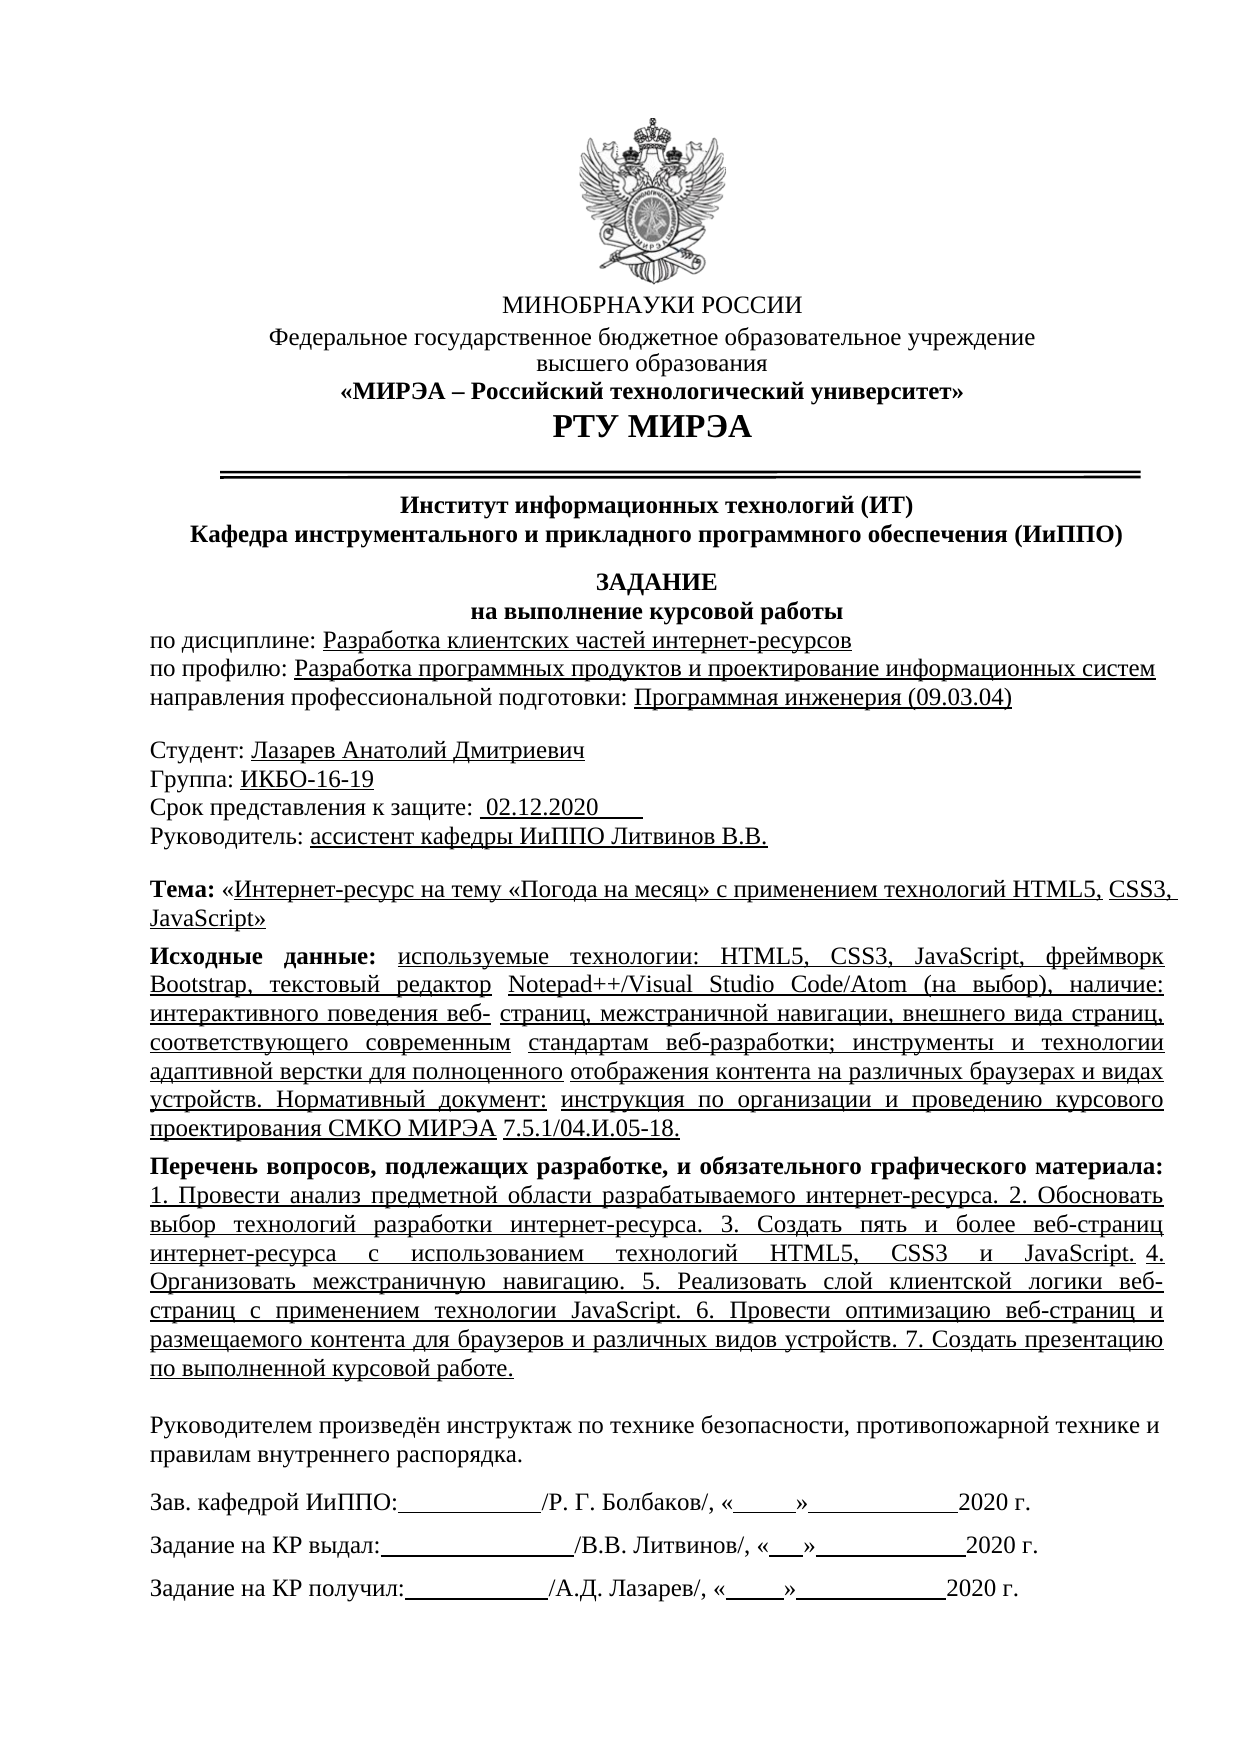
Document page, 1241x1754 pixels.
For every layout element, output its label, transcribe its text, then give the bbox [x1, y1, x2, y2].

text Кафедра инструментального и прикладного программного обеспечения (ИиППО) [183, 519, 1131, 548]
picture [578, 118, 727, 285]
text Перечень вопросов, подлежащих разработке, и обязательного графического материала: 1. Провести анализ предметной области разрабатываемого интернет-ресурса. 2. Обосновать выбор технологий разработки интернет-ресурса. 3. Создать пять и более веб-страниц интернет-ресурса с использованием технологий HTML5, CSS3 и JavaScript. 4. Организовать межстраничную навигацию. 5. Реализовать слой клиентской логики веб- страниц с применением технологии JavaScript. 6. Провести оптимизацию веб-страниц и размещаемого контента для браузеров и различных видов устройств. 7. Создать презентацию по выполненной курсовой работе. [149, 1151, 1164, 1205]
table_cell МИНОБРНАУКИ РОССИИ [248, 287, 1056, 321]
text Тема: «Интернет-ресурс на тему «Погода на месяц» с применением технологий HTML5, CSS3, JavaScript» [149, 874, 1181, 931]
text по профилю: Разработка программных продуктов и проектирование информационных систем направления профессиональной подготовки: Программная инженерия (09.03.04) [149, 653, 1181, 711]
text по дисциплине: Разработка клиентских частей интернет-ресурсов [149, 625, 1181, 653]
text Срок представления к защите: 02.12.2020 [149, 792, 1181, 821]
text Институт информационных технологий (ИТ) [373, 490, 940, 519]
text Перечень вопросов, подлежащих разработке, и обязательного графического материала: 1. Провести анализ предметной области разрабатываемого интернет-ресурса. 2. Обосновать выбор технологий разработки интернет-ресурса. 3. Создать пять и более веб-страниц интернет-ресурса с использованием технологий HTML5, CSS3 и JavaScript. 4. Организовать межстраничную навигацию. 5. Реализовать слой клиентской логики веб- страниц с применением технологии JavaScript. 6. Провести оптимизацию веб-страниц и размещаемого контента для браузеров и различных видов устройств. 7. Создать презентацию по выполненной курсовой работе. [149, 1235, 1164, 1291]
table_cell Федеральное государственное бюджетное образовательное учреждение высшего образования «МИРЭА – Российский технологический университет» РТУ МИРЭА [248, 321, 1056, 456]
table_header [248, 118, 1056, 287]
text Руководитель: ассистент кафедры ИиППО Литвинов В.В. [149, 821, 1181, 850]
text на выполнение курсовой работы [373, 596, 941, 625]
text Студент: Лазарев Анатолий Дмитриевич Группа: ИКБО-16-19 [149, 735, 591, 792]
text Руководителем произведён инструктаж по технике безопасности, противопожарной технике и правилам внутреннего распорядка. [149, 1410, 1172, 1468]
text Исходные данные: используемые технологии: HTML5, CSS3, JavaScript, фреймворк Bootstrap, текстовый редактор Notepad++/Visual Studio Code/Atom (на выбор), наличие: интерактивного поведения веб- страниц, межстраничной навигации, внешнего вида страниц, соответствующего современным стандартам веб-разработки; инструменты и технологии адаптивной верстки для полноценного отображения контента на различных браузерах и видах устройств. Нормативный документ: инструкция по организации и проведению курсового проектирования СМКО МИРЭА 7.5.1/04.И.05-18. [149, 941, 1164, 1142]
text ЗАДАНИЕ [373, 567, 940, 596]
text Зав. кафедрой ИиППО: /Р. Г. Болбаков/, « » 2020 г. Задание на КР выдал: /В.В. Литвинов/, « » 2020 г. Задание на КР получил: /А.Д. Лазарев/, « » 2020 г. [149, 1487, 1049, 1602]
